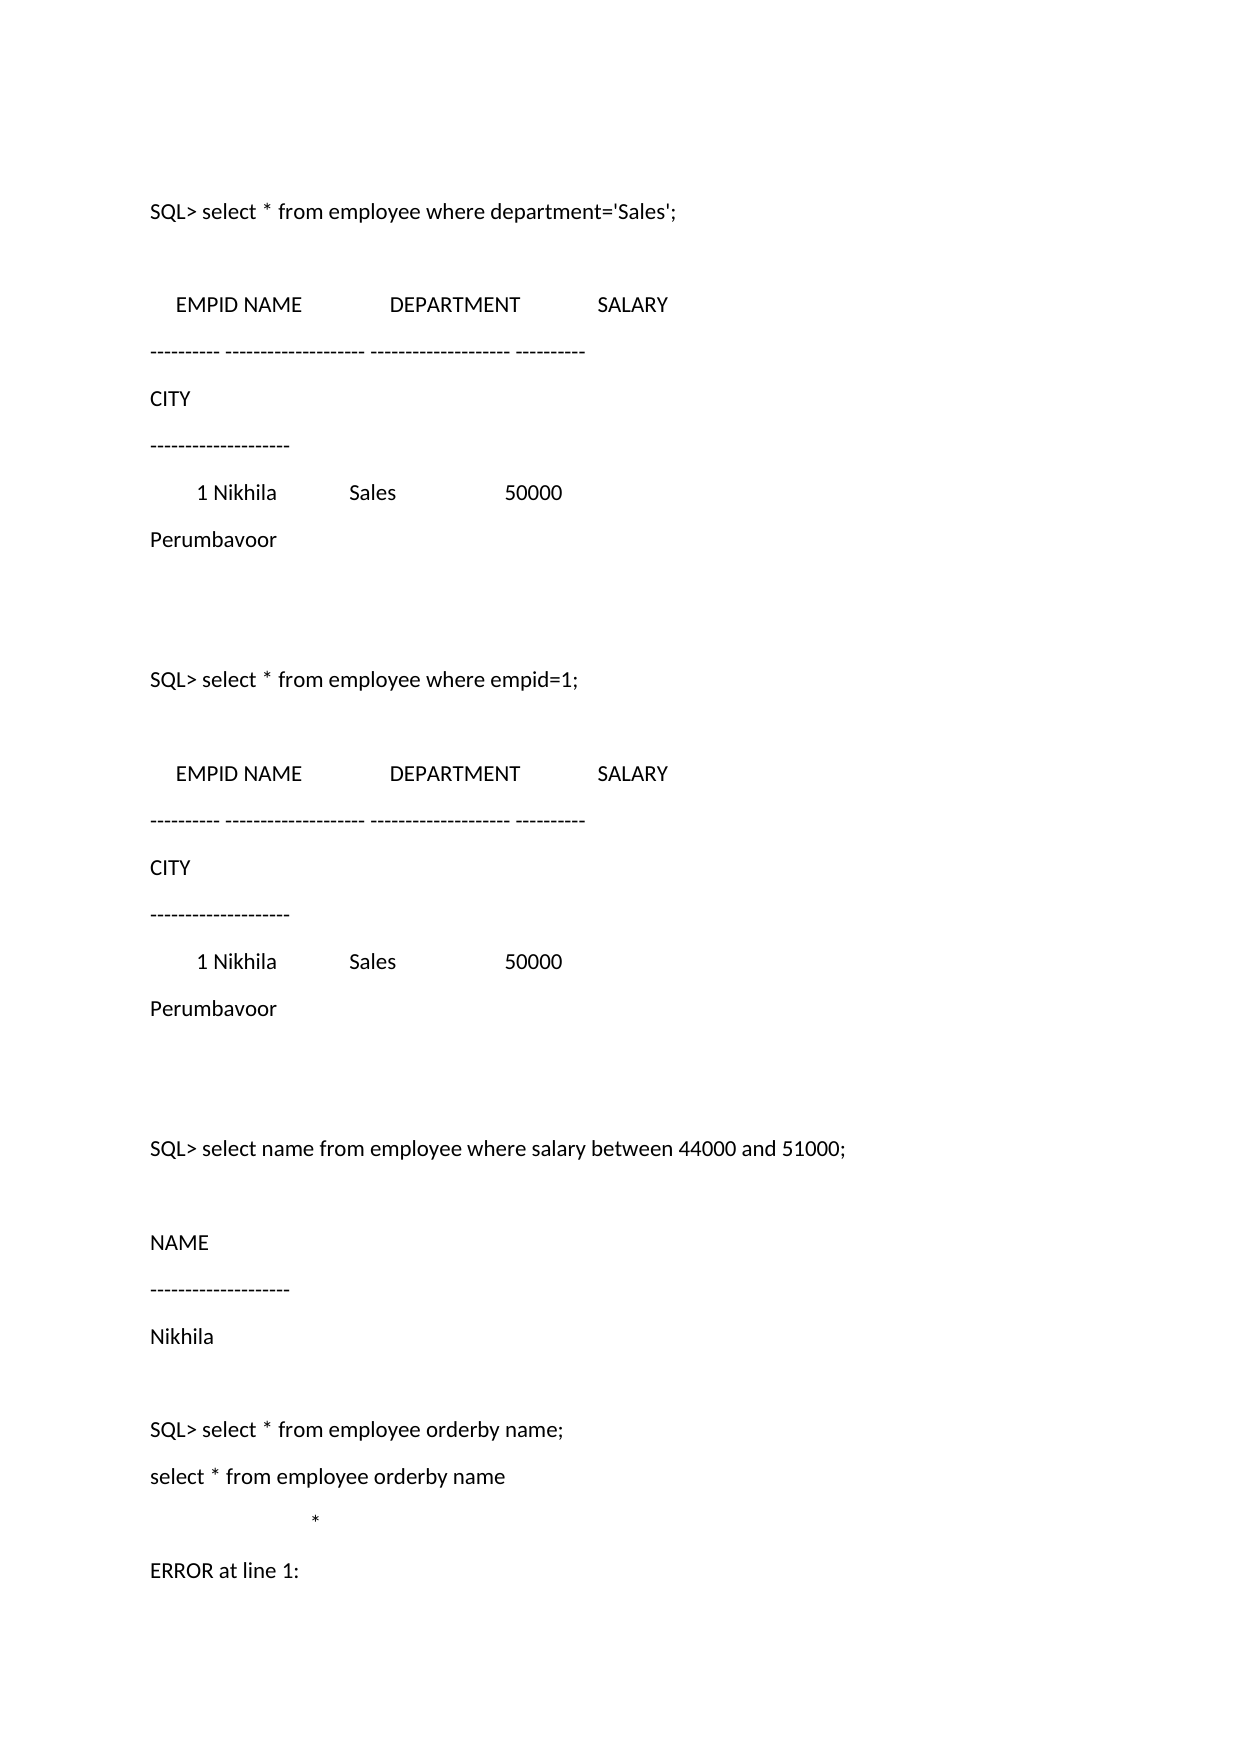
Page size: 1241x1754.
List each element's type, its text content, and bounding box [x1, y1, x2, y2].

text select * from employee orderby name [150, 1462, 1090, 1491]
text ---------- -------------------- -------------------- ---------- [150, 806, 1090, 834]
text ERROR at line 1: [150, 1556, 1090, 1584]
text 1 Nikhila Sales 50000 [150, 947, 1090, 975]
text CITY [150, 384, 1090, 412]
text Nikhila [150, 1322, 1090, 1350]
text EMPID NAME DEPARTMENT SALARY [150, 291, 1090, 319]
text SQL> select name from employee where salary between 44000 and 51000; [150, 1134, 1090, 1162]
text -------------------- [150, 1275, 1090, 1303]
text SQL> select * from employee orderby name; [150, 1416, 1090, 1444]
text * [150, 1509, 1090, 1537]
text 1 Nikhila Sales 50000 [150, 478, 1090, 506]
text SQL> select * from employee where empid=1; [150, 666, 1090, 694]
text ---------- -------------------- -------------------- ---------- [150, 337, 1090, 366]
text NAME [150, 1228, 1090, 1256]
text Perumbavoor [150, 525, 1090, 553]
text CITY [150, 853, 1090, 881]
text SQL> select * from employee where department='Sales'; [150, 197, 1090, 225]
text Perumbavoor [150, 994, 1090, 1022]
text -------------------- [150, 431, 1090, 459]
text EMPID NAME DEPARTMENT SALARY [150, 759, 1090, 787]
text -------------------- [150, 900, 1090, 928]
